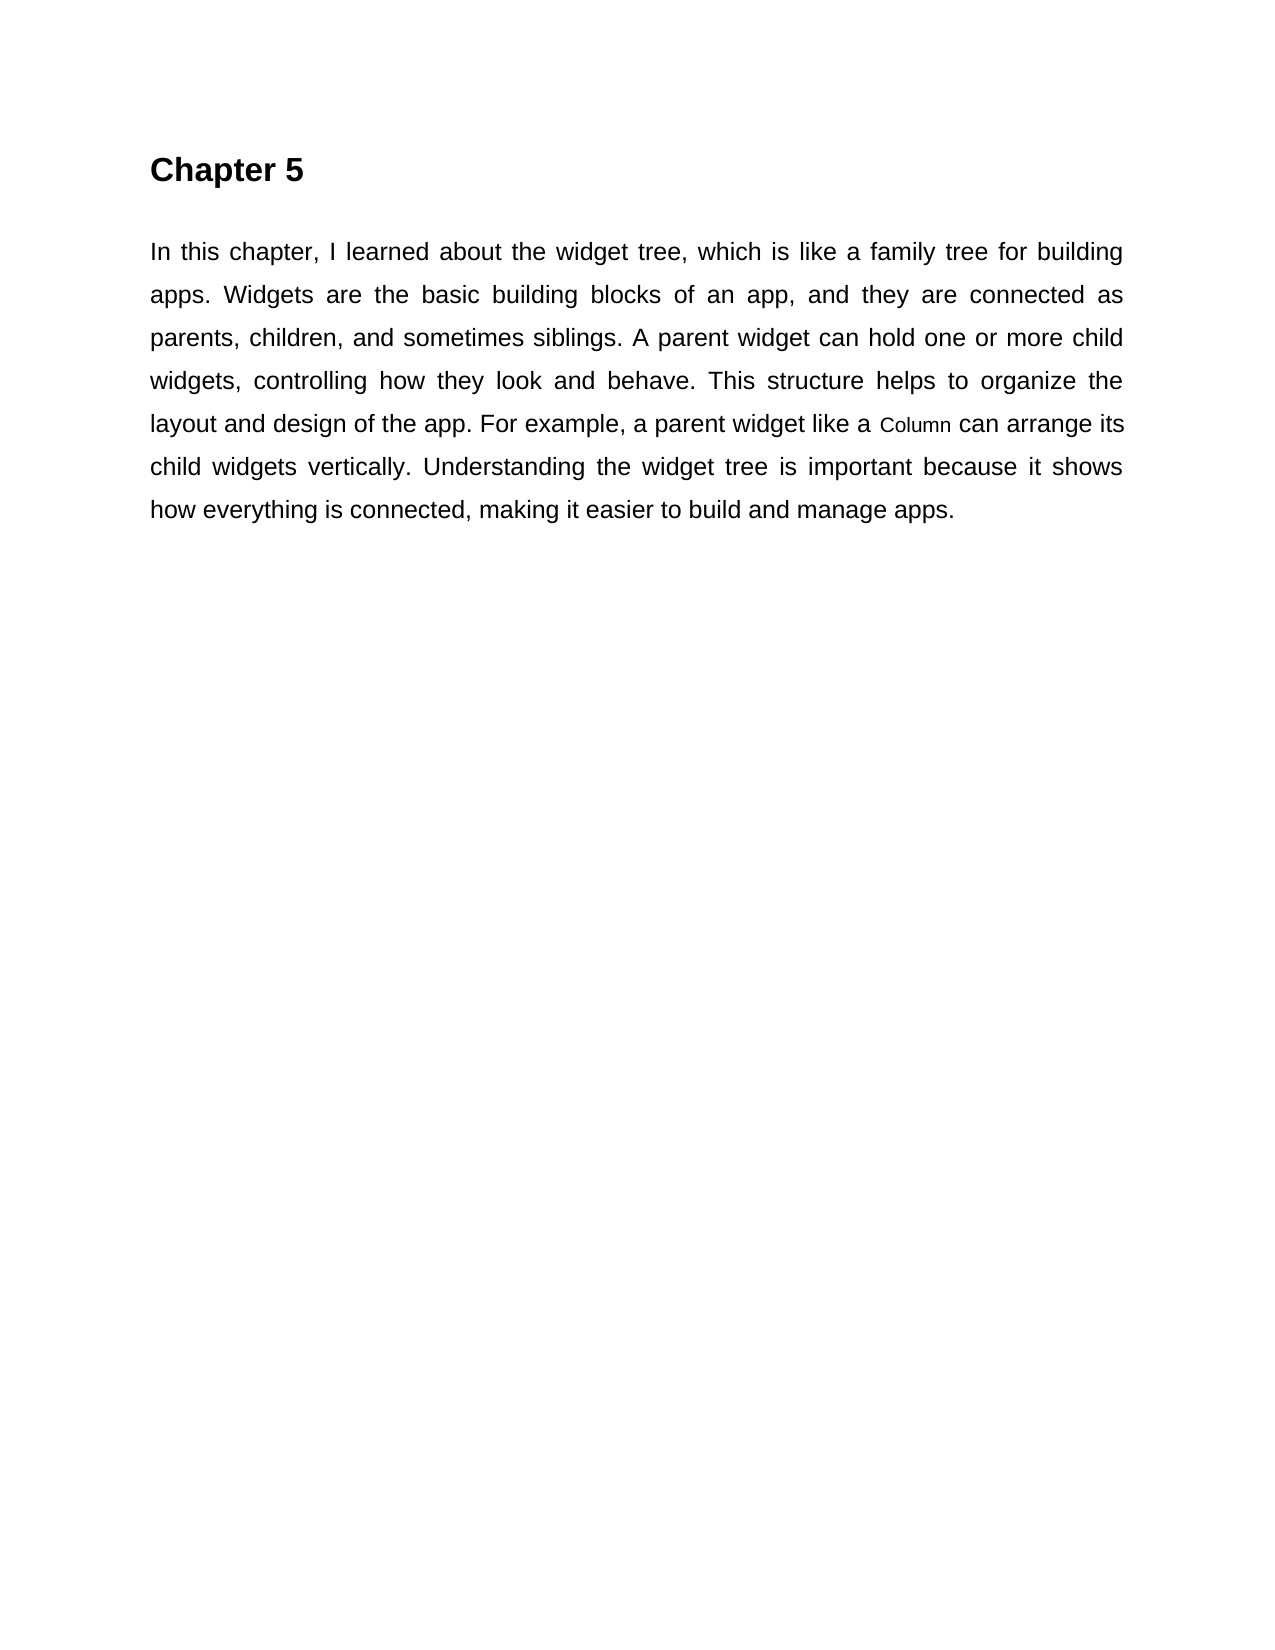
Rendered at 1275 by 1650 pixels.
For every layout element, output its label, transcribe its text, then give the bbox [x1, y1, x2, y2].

text Chapter 5 [150, 150, 1125, 188]
text In this chapter, I learned about the widget tree, which is like a family tree for building apps. Widgets are the basic building blocks of an app, and they are connected as parents, children, and sometimes siblings. A parent widget can hold one or more child widgets, controlling how they look and behave. This structure helps to organize the layout and design of the app. For example, a parent widget like a Column can arrange its child widgets vertically. Understanding the widget tree is important because it shows how everything is connected, making it easier to build and manage apps. [150, 237, 1125, 524]
